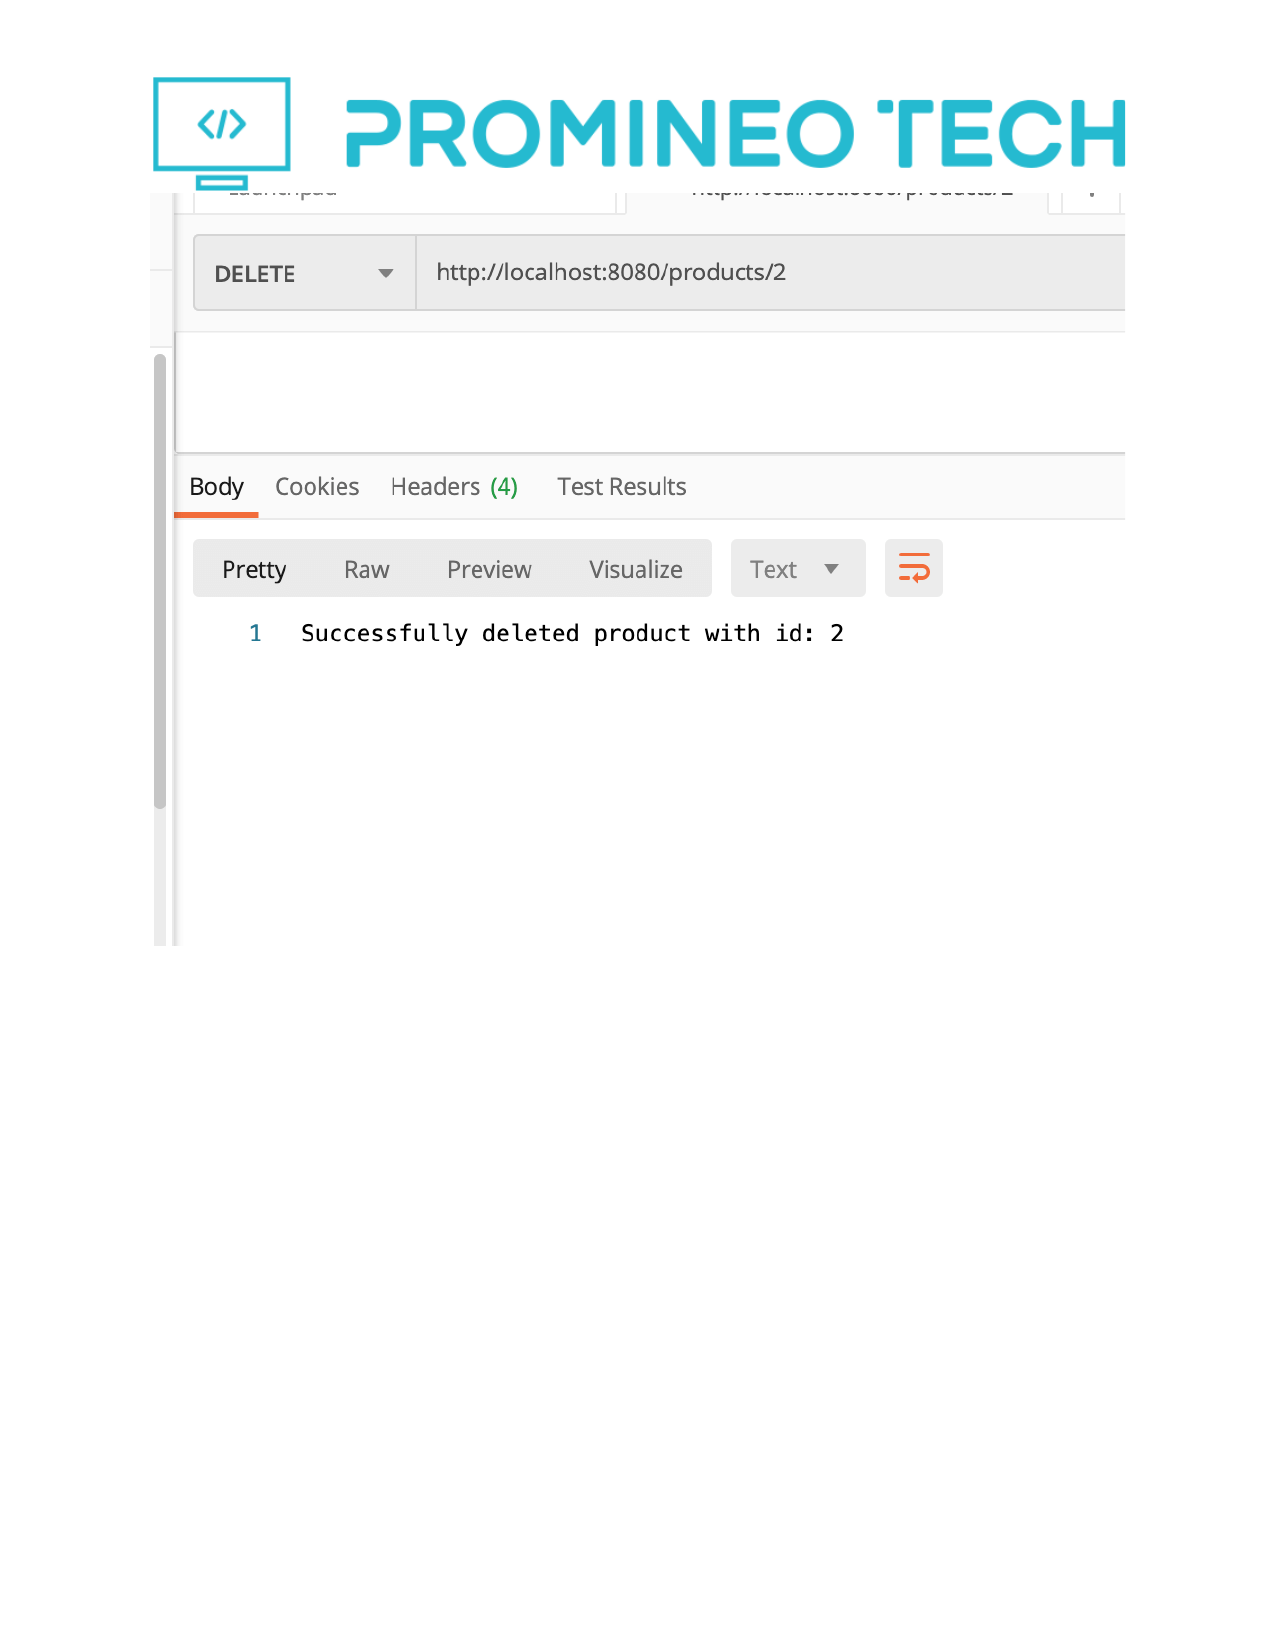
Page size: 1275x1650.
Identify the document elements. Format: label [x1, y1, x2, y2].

picture [150, 75, 1125, 946]
